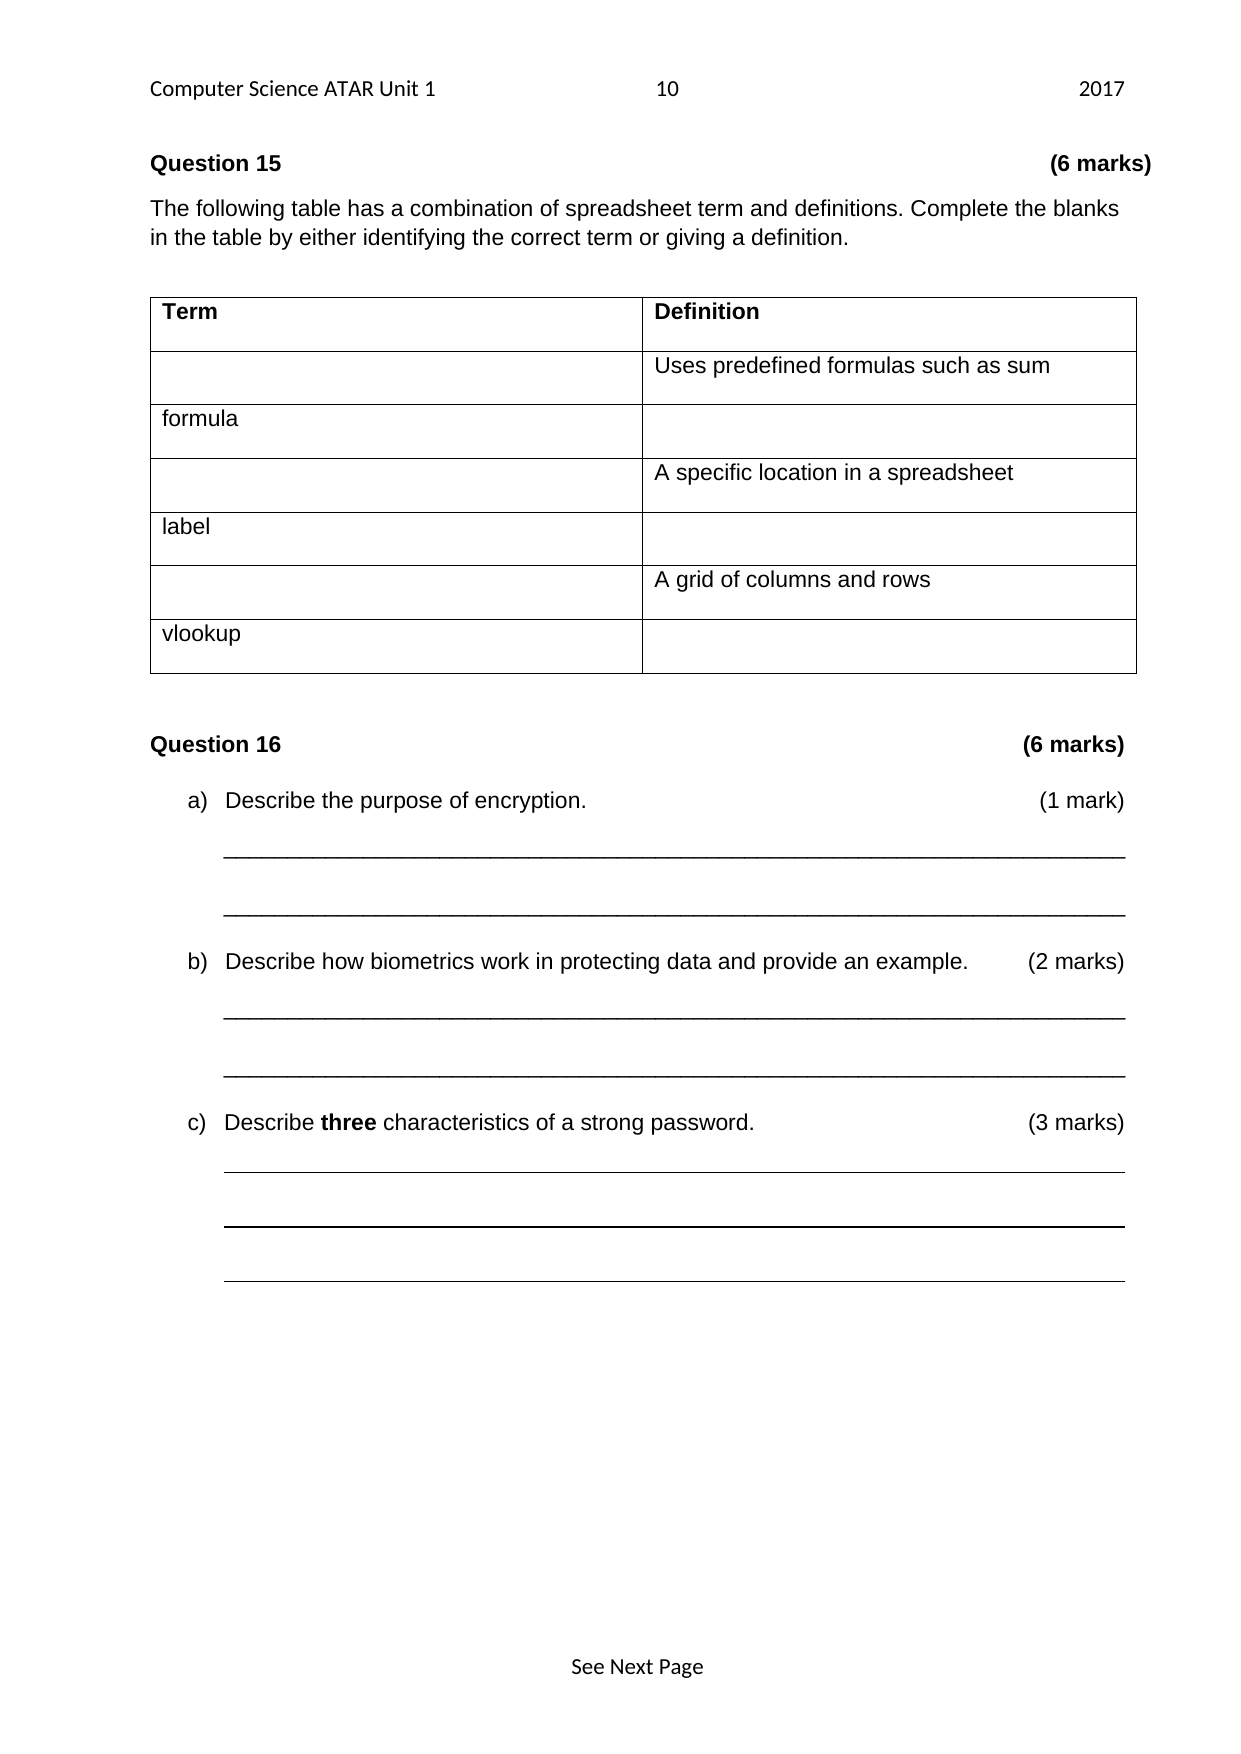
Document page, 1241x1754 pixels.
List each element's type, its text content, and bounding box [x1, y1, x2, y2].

table_cell label [151, 513, 642, 565]
table_cell [643, 513, 1136, 565]
table_cell [151, 459, 642, 512]
list Describe how biometrics work in protecting data and provide an example. (2 marks) [187, 948, 1137, 974]
table_cell formula [151, 405, 642, 458]
table_cell Uses predefined formulas such as sum [643, 352, 1136, 404]
text Question 15 (6 marks) [150, 150, 1137, 176]
list Describe three characteristics of a strong password. (3 marks) [187, 1109, 1137, 1135]
table_header Term [151, 298, 642, 351]
table_header Definition [643, 298, 1136, 351]
table_cell vlookup [151, 620, 642, 673]
list The following table has a combination of spreadsheet term and definitions. Complete the blanks in the table by either identifying the correct term or giving a definition. [150, 195, 1137, 250]
list Describe the purpose of encryption. (1 mark) [187, 787, 1137, 814]
list Question 16 (6 marks) [150, 731, 1137, 757]
table_cell [151, 566, 642, 619]
table_cell [643, 405, 1136, 458]
table_cell [643, 620, 1136, 673]
table_cell A grid of columns and rows [643, 566, 1136, 619]
table_cell [151, 352, 642, 404]
table_cell A specific location in a spreadsheet [643, 459, 1136, 512]
